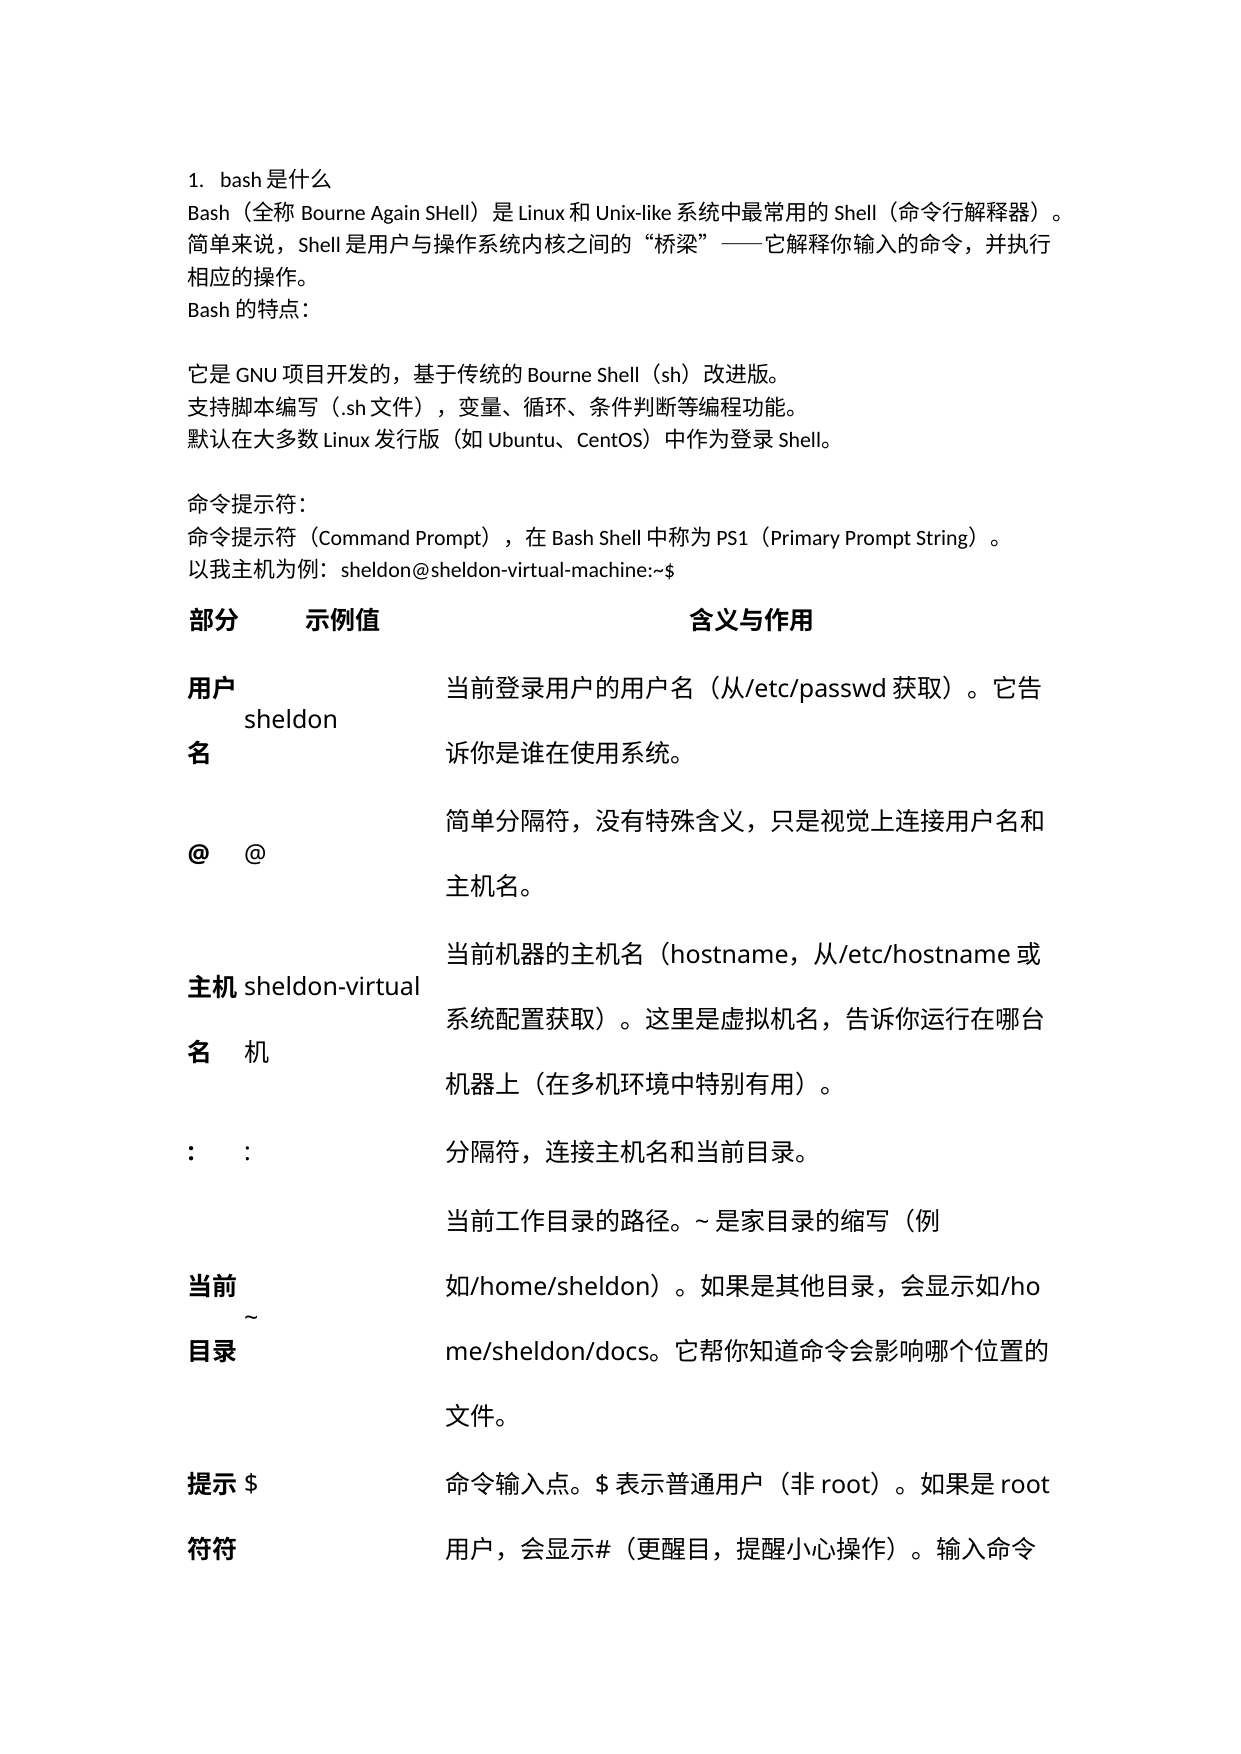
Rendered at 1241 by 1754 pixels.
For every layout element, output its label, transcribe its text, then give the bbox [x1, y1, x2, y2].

list 命令提示符： [187, 487, 1053, 519]
table_cell ~ [243, 1185, 443, 1448]
list 以我主机为例：sheldon@sheldon-virtual-machine:~$ [187, 552, 1053, 584]
table_cell sheldon [243, 653, 443, 786]
table_header 含义与作用 [443, 585, 1061, 653]
table_cell 主机名 [186, 919, 242, 1117]
table_cell : [186, 1117, 242, 1185]
list bash是什么 [187, 162, 1053, 194]
table_header 示例值 [243, 585, 443, 653]
list 它是GNU项目开发的，基于传统的Bourne Shell（sh）改进版。 [187, 357, 1053, 389]
table_cell 当前目录 [186, 1185, 242, 1448]
list Bash 的特点： [187, 292, 1053, 324]
table_cell 当前工作目录的路径。~ 是家目录的缩写（例如/home/sheldon）。如果是其他目录，会显示如/home/sheldon/docs。它帮你知道命令会影响哪个位置的文件。 [443, 1185, 1061, 1448]
table_cell $ [243, 1448, 443, 1581]
table_cell : [243, 1117, 443, 1185]
table_cell 简单分隔符，没有特殊含义，只是视觉上连接用户名和主机名。 [443, 786, 1061, 919]
table_header 部分 [186, 585, 242, 653]
table_cell @ [186, 786, 242, 919]
list 默认在大多数Linux发行版（如Ubuntu、CentOS）中作为登录Shell。 [187, 422, 1053, 454]
table_cell sheldon-virtual机 [243, 919, 443, 1117]
table_cell 用户名 [186, 653, 242, 786]
table_cell 提示符符号 [186, 1448, 242, 1581]
table_cell 当前登录用户的用户名（从/etc/passwd获取）。它告诉你是谁在使用系统。 [443, 653, 1061, 786]
list Bash（全称 Bourne Again SHell）是Linux和Unix-like系统中最常用的Shell（命令行解释器）。简单来说，Shell是用户与操作系统内核之间的“桥梁”——它解释你输入的命令，并执行相应的操作。 [187, 194, 1053, 292]
table_cell @ [243, 786, 443, 919]
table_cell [443, 1448, 1061, 1581]
list 命令提示符（Command Prompt），在Bash Shell中称为PS1（Primary Prompt String）。 [187, 519, 1053, 552]
list 支持脚本编写（.sh文件），变量、循环、条件判断等编程功能。 [187, 389, 1053, 422]
table_cell 当前机器的主机名（hostname，从/etc/hostname或系统配置获取）。这里是虚拟机名，告诉你运行在哪台机器上（在多机环境中特别有用）。 [443, 919, 1061, 1117]
table_cell 分隔符，连接主机名和当前目录。 [443, 1117, 1061, 1185]
